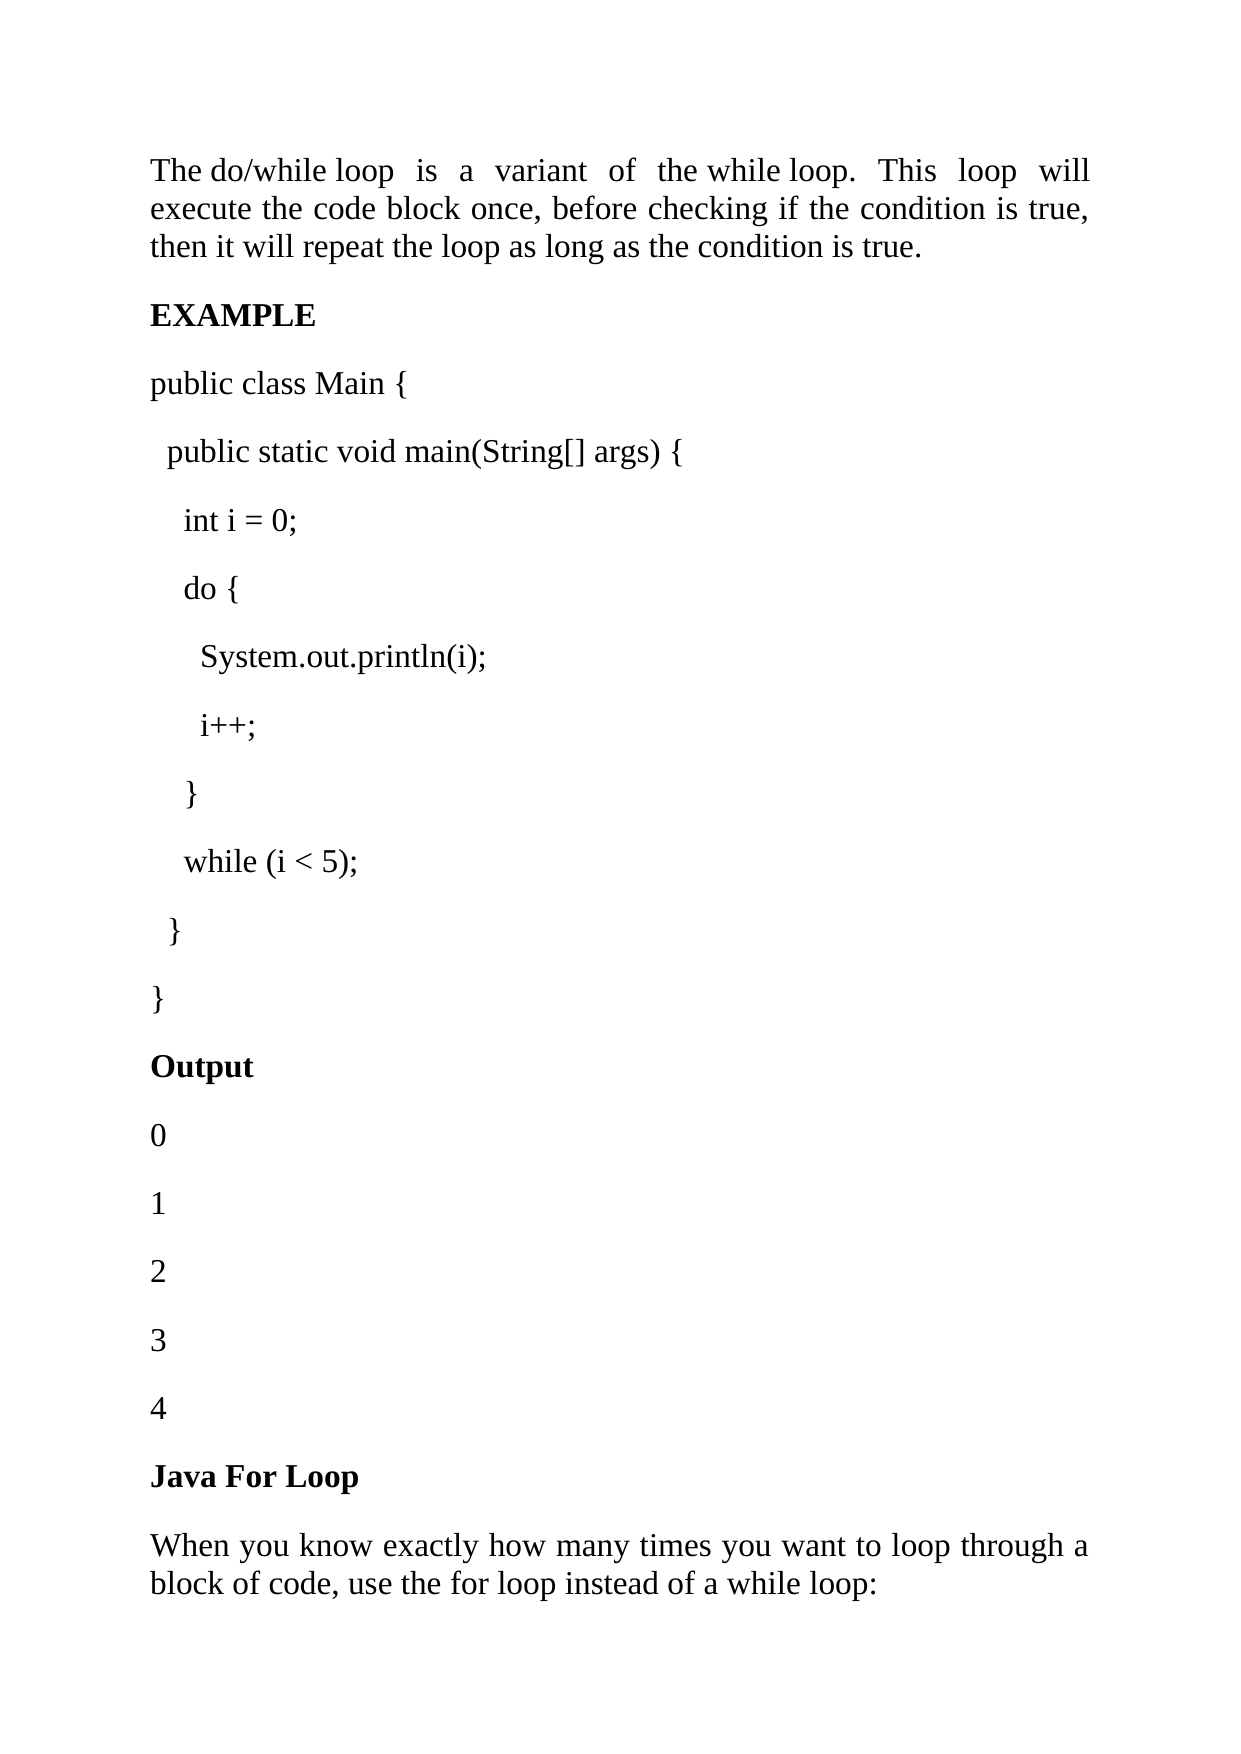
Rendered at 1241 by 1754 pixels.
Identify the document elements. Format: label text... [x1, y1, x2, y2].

text 2 [150, 1252, 1090, 1290]
text 4 [150, 1388, 1090, 1427]
text } [150, 773, 1090, 812]
subtitle Java For Loop [150, 1457, 1090, 1495]
text Output [150, 1047, 1090, 1085]
text 1 [150, 1183, 1090, 1222]
text } [150, 910, 1090, 948]
text The do/while loop is a variant of the while loop. This loop will execute the code block once, before checking if the condition is true, then it will repeat the loop as long as the condition is true. [150, 150, 1090, 265]
text When you know exactly how many times you want to loop through a block of code, use the for loop instead of a while loop: [150, 1525, 1090, 1602]
text i++; [150, 705, 1090, 743]
text } [150, 978, 1090, 1017]
text public static void main(String[] args) { [150, 432, 1090, 470]
text do { [150, 568, 1090, 607]
text System.out.println(i); [150, 637, 1090, 675]
text public class Main { [150, 363, 1090, 402]
text int i = 0; [150, 500, 1090, 538]
text EXAMPLE [150, 295, 1090, 333]
text while (i < 5); [150, 842, 1090, 880]
text 0 [150, 1115, 1090, 1153]
text 3 [150, 1320, 1090, 1358]
